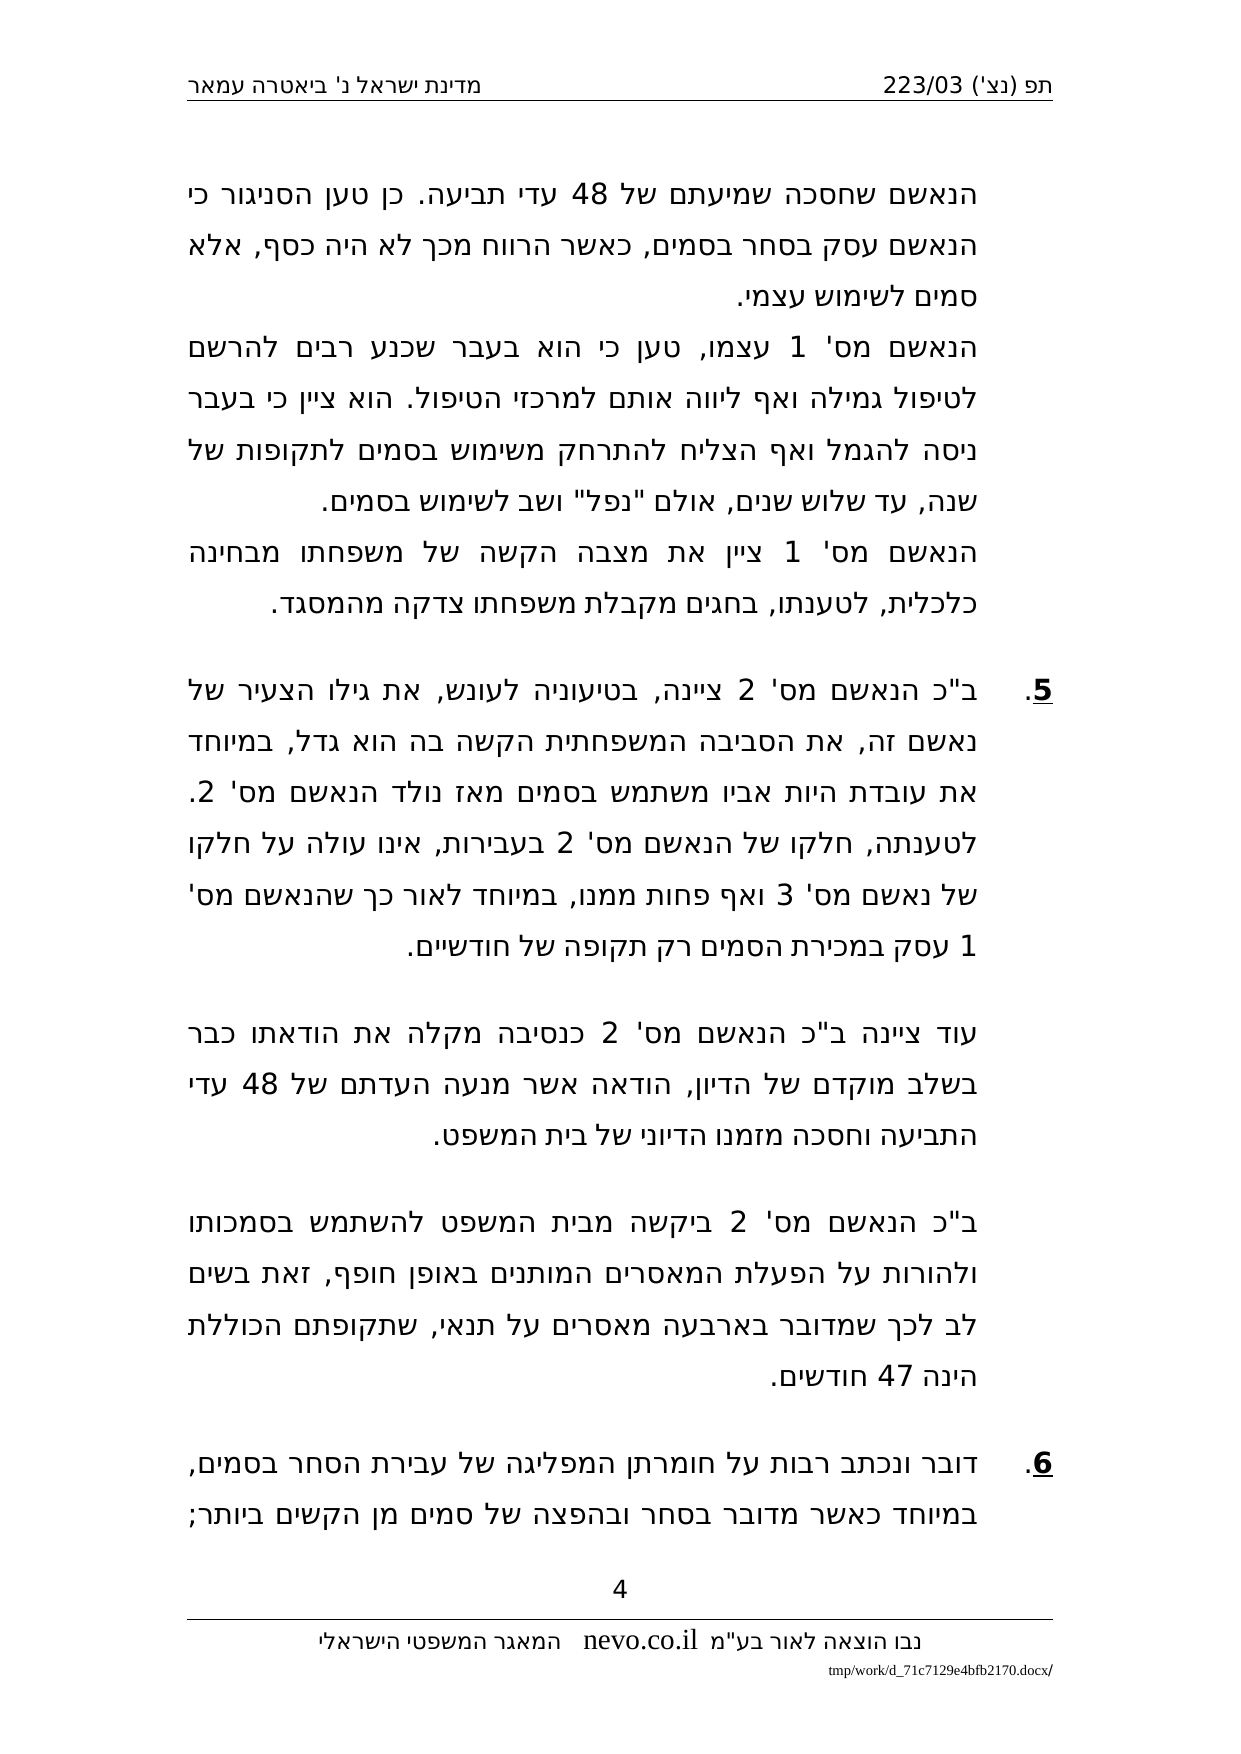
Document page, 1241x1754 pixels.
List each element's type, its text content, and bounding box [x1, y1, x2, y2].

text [187, 1446, 1053, 1531]
text הנאשם מס' 1 ציין את מצבה הקשה של משפחתו מבחינה כלכלית, לטענתו, בחגים מקבלת משפחתו צדקה מהמסגד. [187, 535, 978, 620]
text עוד ציינה ב"כ הנאשם מס' 2 כנסיבה מקלה את הודאתו כבר בשלב מוקדם של הדיון, הודאה אשר מנעה העדתם של 48 עדי התביעה וחסכה מזמנו הדיוני של בית המשפט. [187, 1016, 978, 1152]
text ב"כ הנאשם מס' 2 ביקשה מבית המשפט להשתמש בסמכותו ולהורות על הפעלת המאסרים המותנים באופן חופף, זאת בשים לב לכך שמדובר בארבעה מאסרים על תנאי, שתקופתם הכוללת הינה 47 חודשים. [187, 1206, 978, 1393]
text 5. ב"כ הנאשם מס' 2 ציינה, בטיעוניה לעונש, את גילו הצעיר של נאשם זה, את הסביבה המשפחתית הקשה בה הוא גדל, במיוחד את עובדת היות אביו משתמש בסמים מאז נולד הנאשם מס' 2. לטענתה, חלקו של הנאשם מס' 2 בעבירות, אינו עולה על חלקו של נאשם מס' 3 ואף פחות ממנו, במיוחד לאור כך שהנאשם מס' 1 עסק במכירת הסמים רק תקופה של חודשיים. [187, 673, 1053, 963]
text הנאשם מס' 1 עצמו, טען כי הוא בעבר שכנע רבים להרשם לטיפול גמילה ואף ליווה אותם למרכזי הטיפול. הוא ציין כי בעבר ניסה להגמל ואף הצליח להתרחק משימוש בסמים לתקופות של שנה, עד שלוש שנים, אולם "נפל" ושב לשימוש בסמים. [187, 331, 978, 518]
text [187, 177, 1053, 314]
